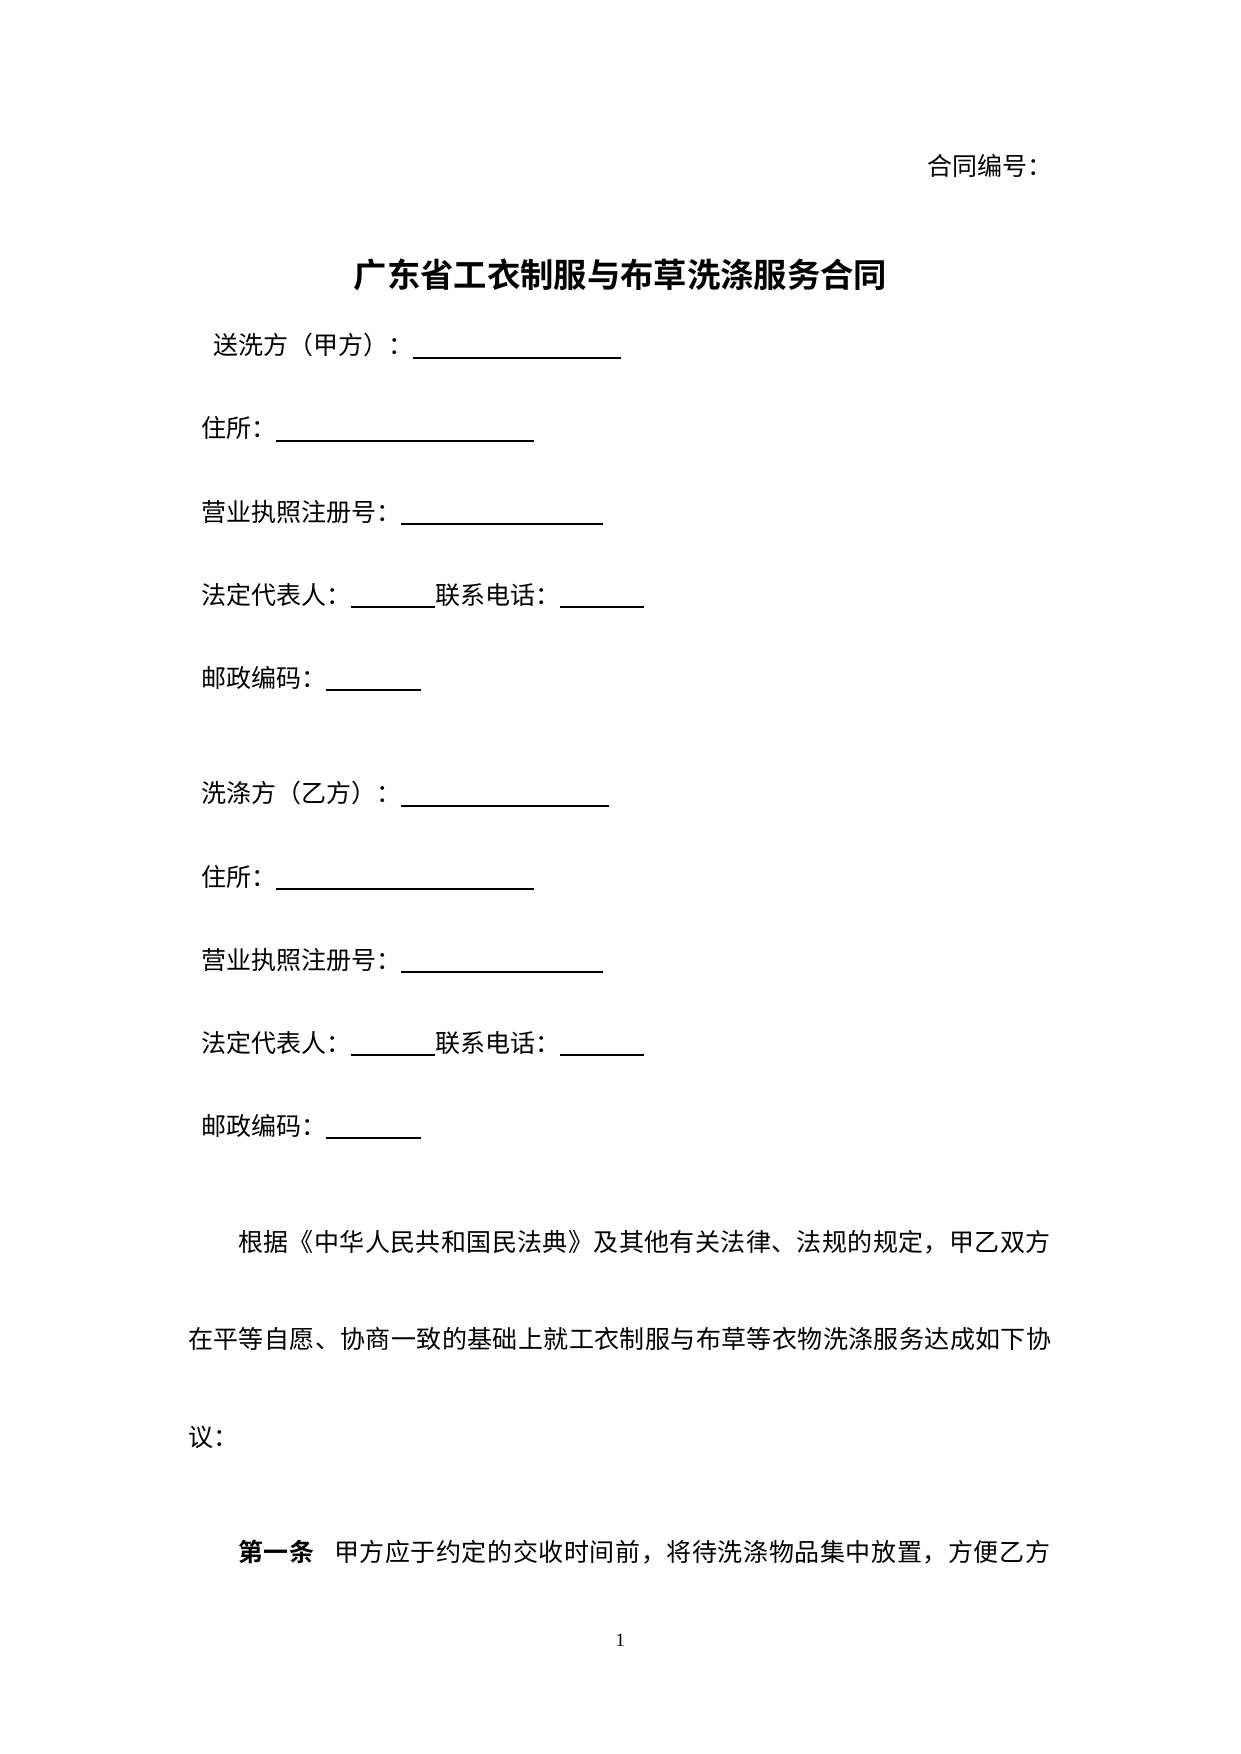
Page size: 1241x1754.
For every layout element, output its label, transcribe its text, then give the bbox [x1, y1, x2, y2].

text 洗涤方（乙方）： [188, 759, 1052, 824]
title 广东省工衣制服与布草洗涤服务合同 [188, 240, 1052, 305]
text 营业执照注册号： [188, 478, 1052, 543]
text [188, 1518, 1052, 1583]
text 住所： [188, 394, 1052, 459]
text 送洗方（甲方）： [188, 311, 1052, 376]
text 住所： [188, 843, 1052, 908]
text 法定代表人： 联系电话： [188, 1009, 1052, 1074]
text 合同编号： [188, 132, 1052, 197]
text 营业执照注册号： [188, 926, 1052, 991]
text 根据《中华人民共和国民法典》及其他有关法律、法规的规定，甲乙双方在平等自愿、协商一致的基础上就工衣制服与布草等衣物洗涤服务达成如下协议： [188, 1208, 1052, 1468]
text 法定代表人： 联系电话： [188, 561, 1052, 626]
text 邮政编码： [188, 1092, 1052, 1157]
text 邮政编码： [188, 644, 1052, 709]
